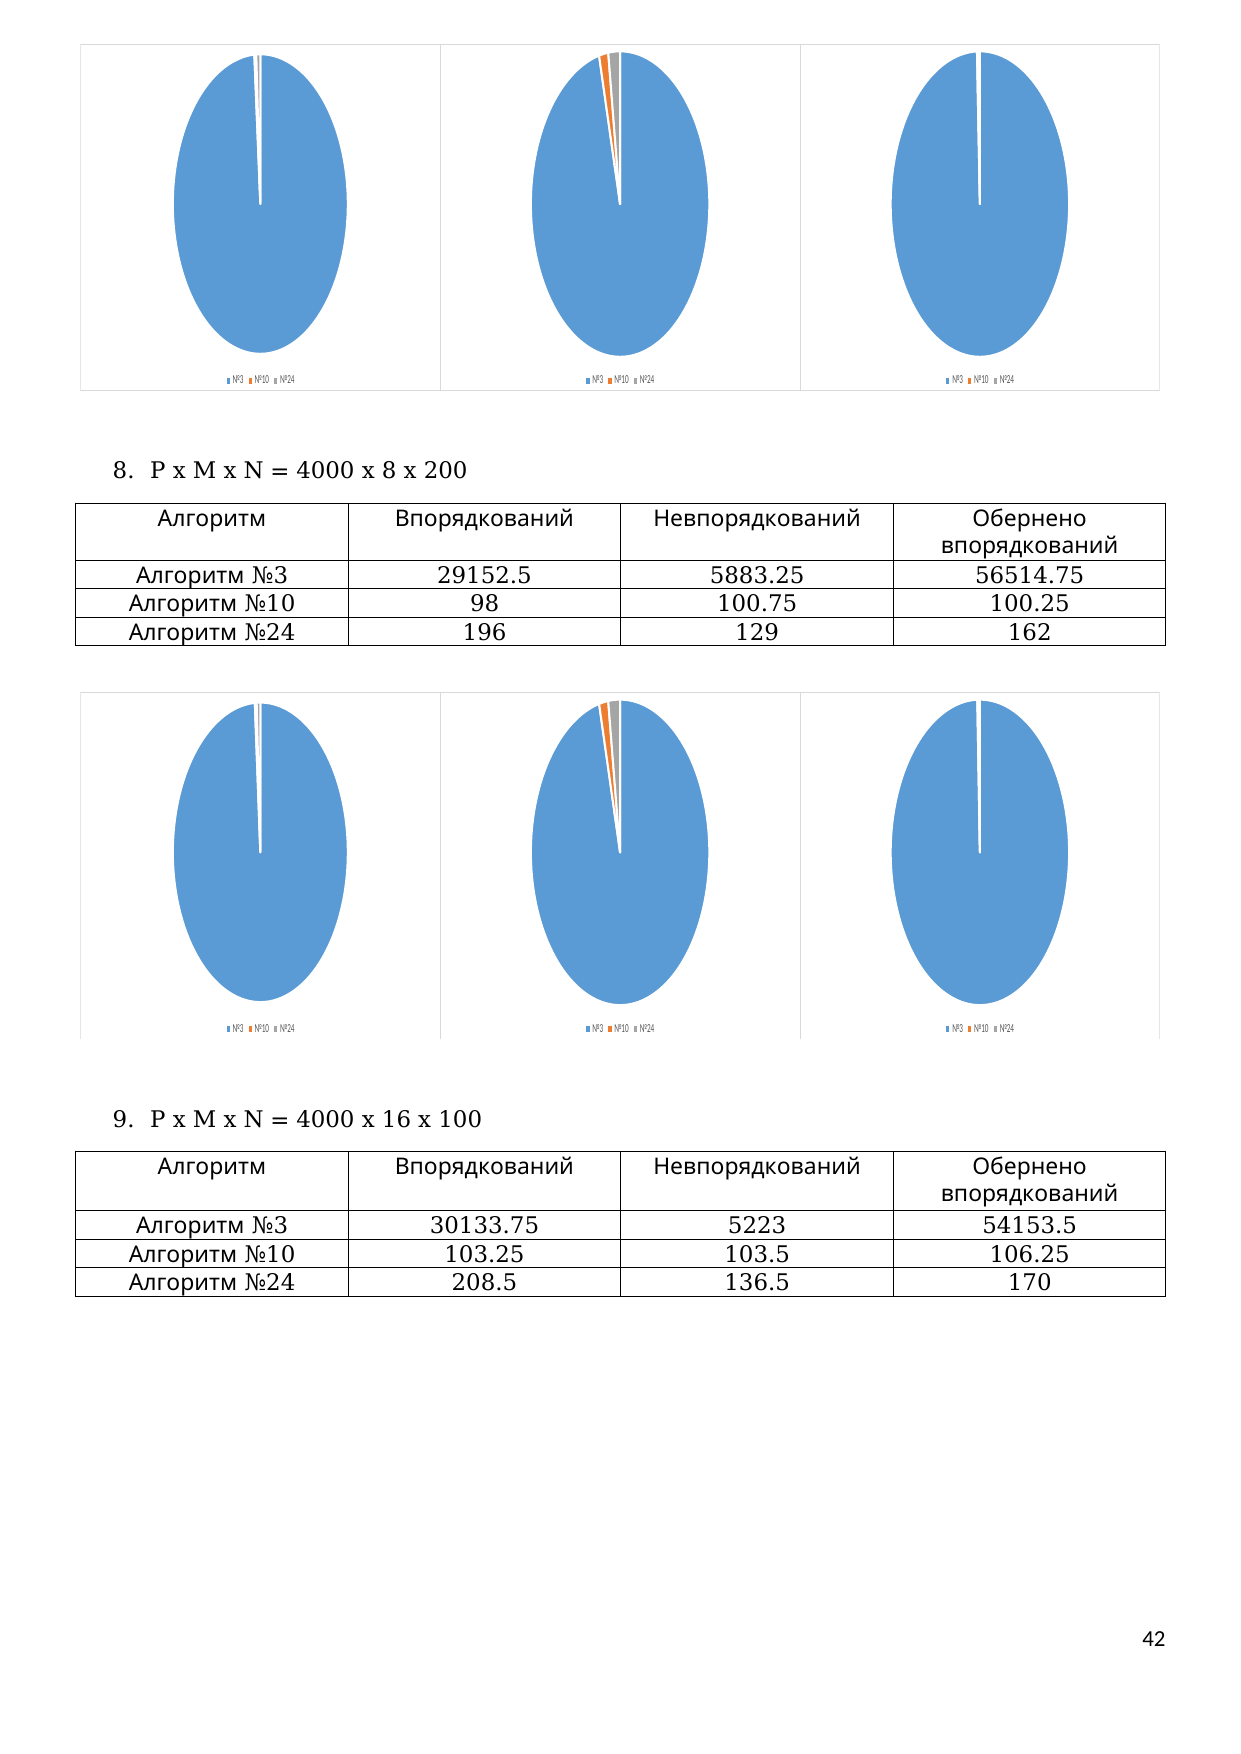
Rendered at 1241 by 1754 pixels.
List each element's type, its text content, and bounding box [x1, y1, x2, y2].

table_cell 129 [621, 618, 893, 645]
table_header Алгоритм [76, 1152, 348, 1210]
list P x M x N = 4000 x 8 x 200 [112, 456, 1165, 483]
table_cell 106.25 [894, 1240, 1165, 1267]
table_header Обернено впорядкований [894, 504, 1165, 559]
table_cell 162 [894, 618, 1165, 645]
table_cell 136.5 [621, 1268, 893, 1296]
table_cell 98 [349, 589, 620, 617]
table_cell 54153.5 [894, 1211, 1165, 1238]
table_cell 196 [349, 618, 620, 645]
table_cell 100.75 [621, 589, 893, 617]
table_cell 5223 [621, 1211, 893, 1238]
table_header Невпорядкований [621, 1152, 893, 1210]
table_cell Алгоритм №10 [76, 589, 348, 617]
table_header Впорядкований [349, 1152, 620, 1210]
table_cell Алгоритм №24 [76, 1268, 348, 1296]
table_cell 208.5 [349, 1268, 620, 1296]
table_cell 56514.75 [894, 561, 1165, 588]
table_header Алгоритм [76, 504, 348, 559]
table_header Обернено впорядкований [894, 1152, 1165, 1210]
table_cell Алгоритм №24 [76, 618, 348, 645]
table_cell Алгоритм №3 [76, 561, 348, 588]
table_cell Алгоритм №10 [76, 1240, 348, 1267]
table_cell 103.5 [621, 1240, 893, 1267]
table_header Впорядкований [349, 504, 620, 559]
table_cell 30133.75 [349, 1211, 620, 1238]
table_cell 5883.25 [621, 561, 893, 588]
table_header Невпорядкований [621, 504, 893, 559]
table_cell 103.25 [349, 1240, 620, 1267]
table_cell 170 [894, 1268, 1165, 1296]
table_cell 29152.5 [349, 561, 620, 588]
table_cell 100.25 [894, 589, 1165, 617]
table_cell Алгоритм №3 [76, 1211, 348, 1238]
list P x M x N = 4000 x 16 x 100 [112, 1104, 1165, 1132]
